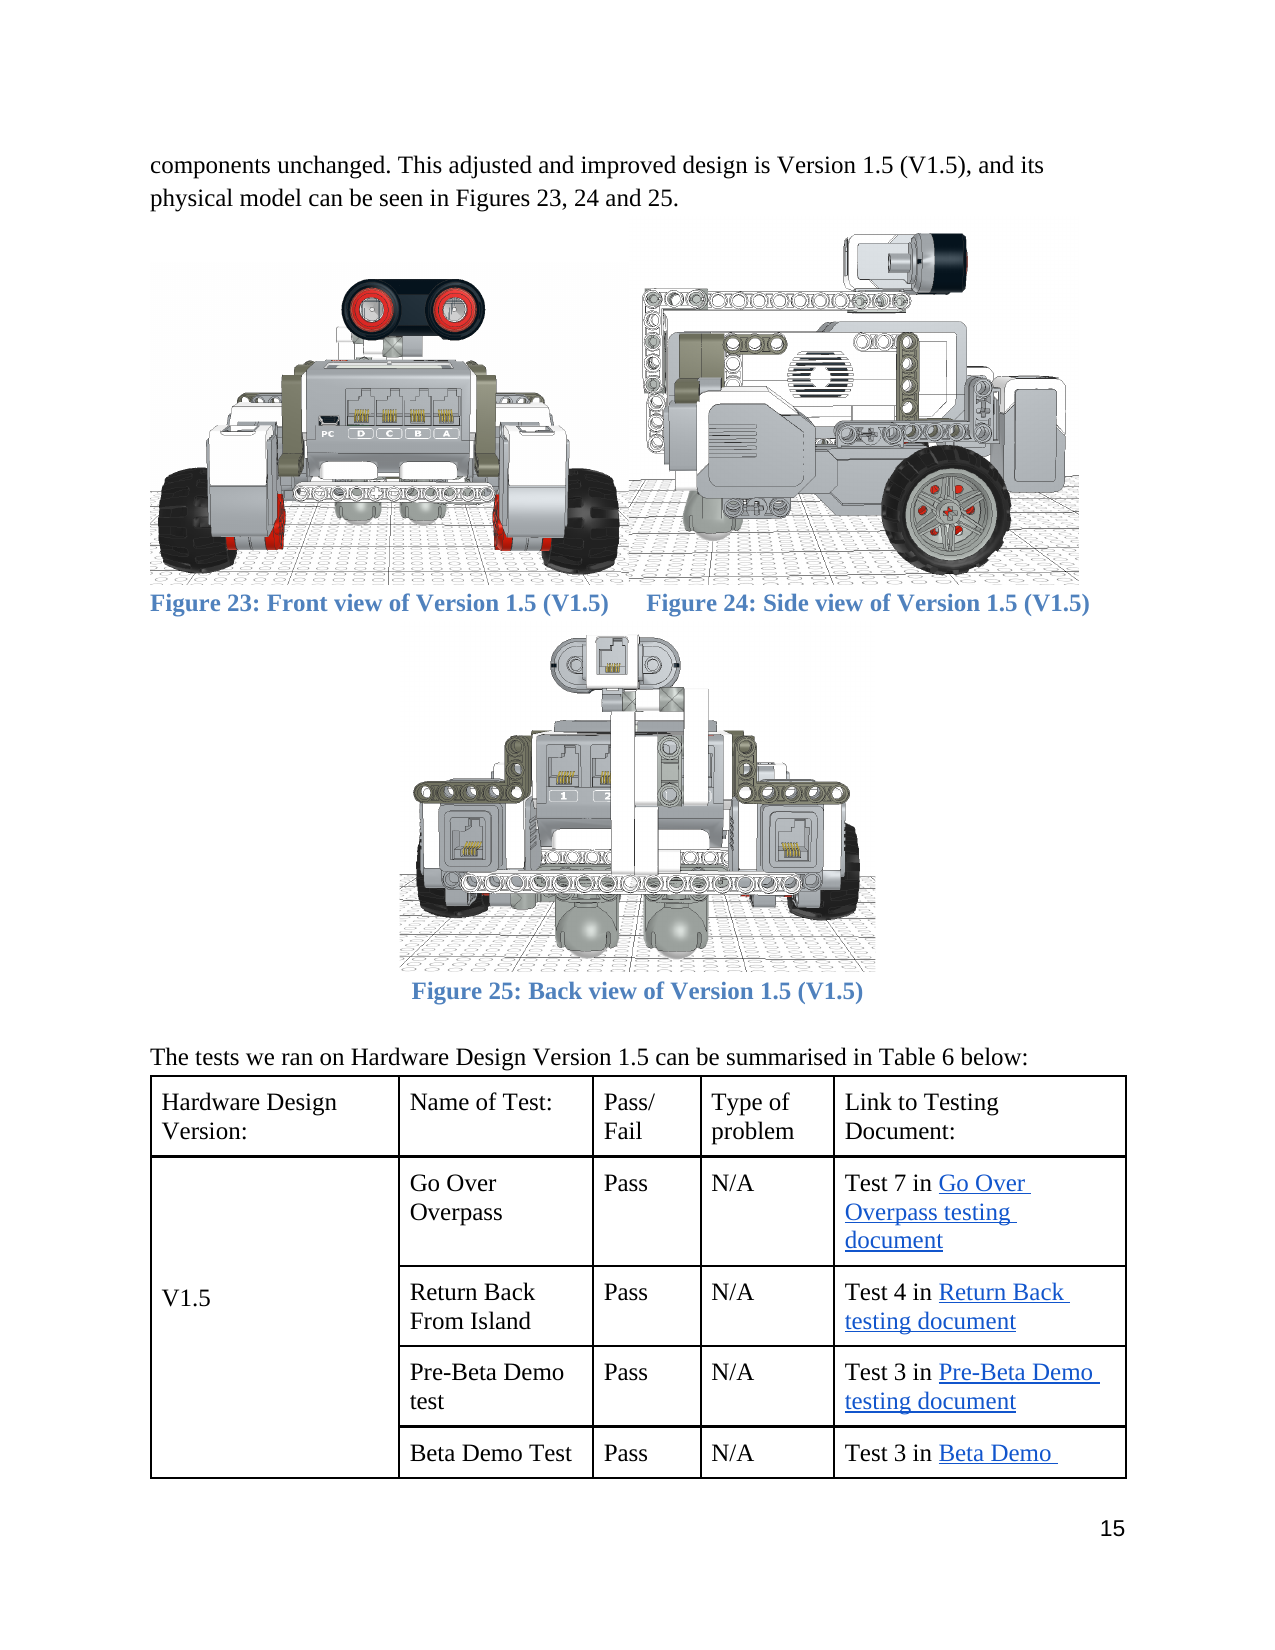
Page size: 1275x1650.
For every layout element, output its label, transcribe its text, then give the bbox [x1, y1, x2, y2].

picture [399, 621, 876, 972]
table_header Type of problem [702, 1077, 833, 1155]
table_cell N/A [702, 1428, 833, 1477]
table_cell Pass [594, 1267, 700, 1345]
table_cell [835, 1428, 1125, 1477]
table_cell N/A [702, 1347, 833, 1425]
table_header Link to Testing Document: [835, 1077, 1125, 1155]
table_cell Test 4 in Return Back testing document [835, 1267, 1125, 1345]
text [150, 150, 1125, 212]
picture [150, 216, 1079, 585]
table_cell N/A [702, 1267, 833, 1345]
table_header Pass/Fail [594, 1077, 700, 1155]
table_cell Return Back From Island [400, 1267, 592, 1345]
text The tests we ran on Hardware Design Version 1.5 can be summarised in Table 6 below: [150, 1042, 1125, 1071]
table_cell V1.5 [152, 1158, 398, 1477]
table_cell Pass [594, 1158, 700, 1264]
table_cell Pass [594, 1347, 700, 1425]
table_cell Pre-Beta Demo test [400, 1347, 592, 1425]
table_cell N/A [702, 1158, 833, 1264]
table_cell Test 3 in Pre-Beta Demo testing document [835, 1347, 1125, 1425]
table_header Name of Test: [400, 1077, 592, 1155]
table_cell Test 7 in Go Over Overpass testing document [835, 1158, 1125, 1264]
table_cell Pass [594, 1428, 700, 1477]
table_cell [400, 1428, 592, 1477]
table_header Hardware Design Version: [152, 1077, 398, 1155]
table_cell Go Over Overpass [400, 1158, 592, 1264]
